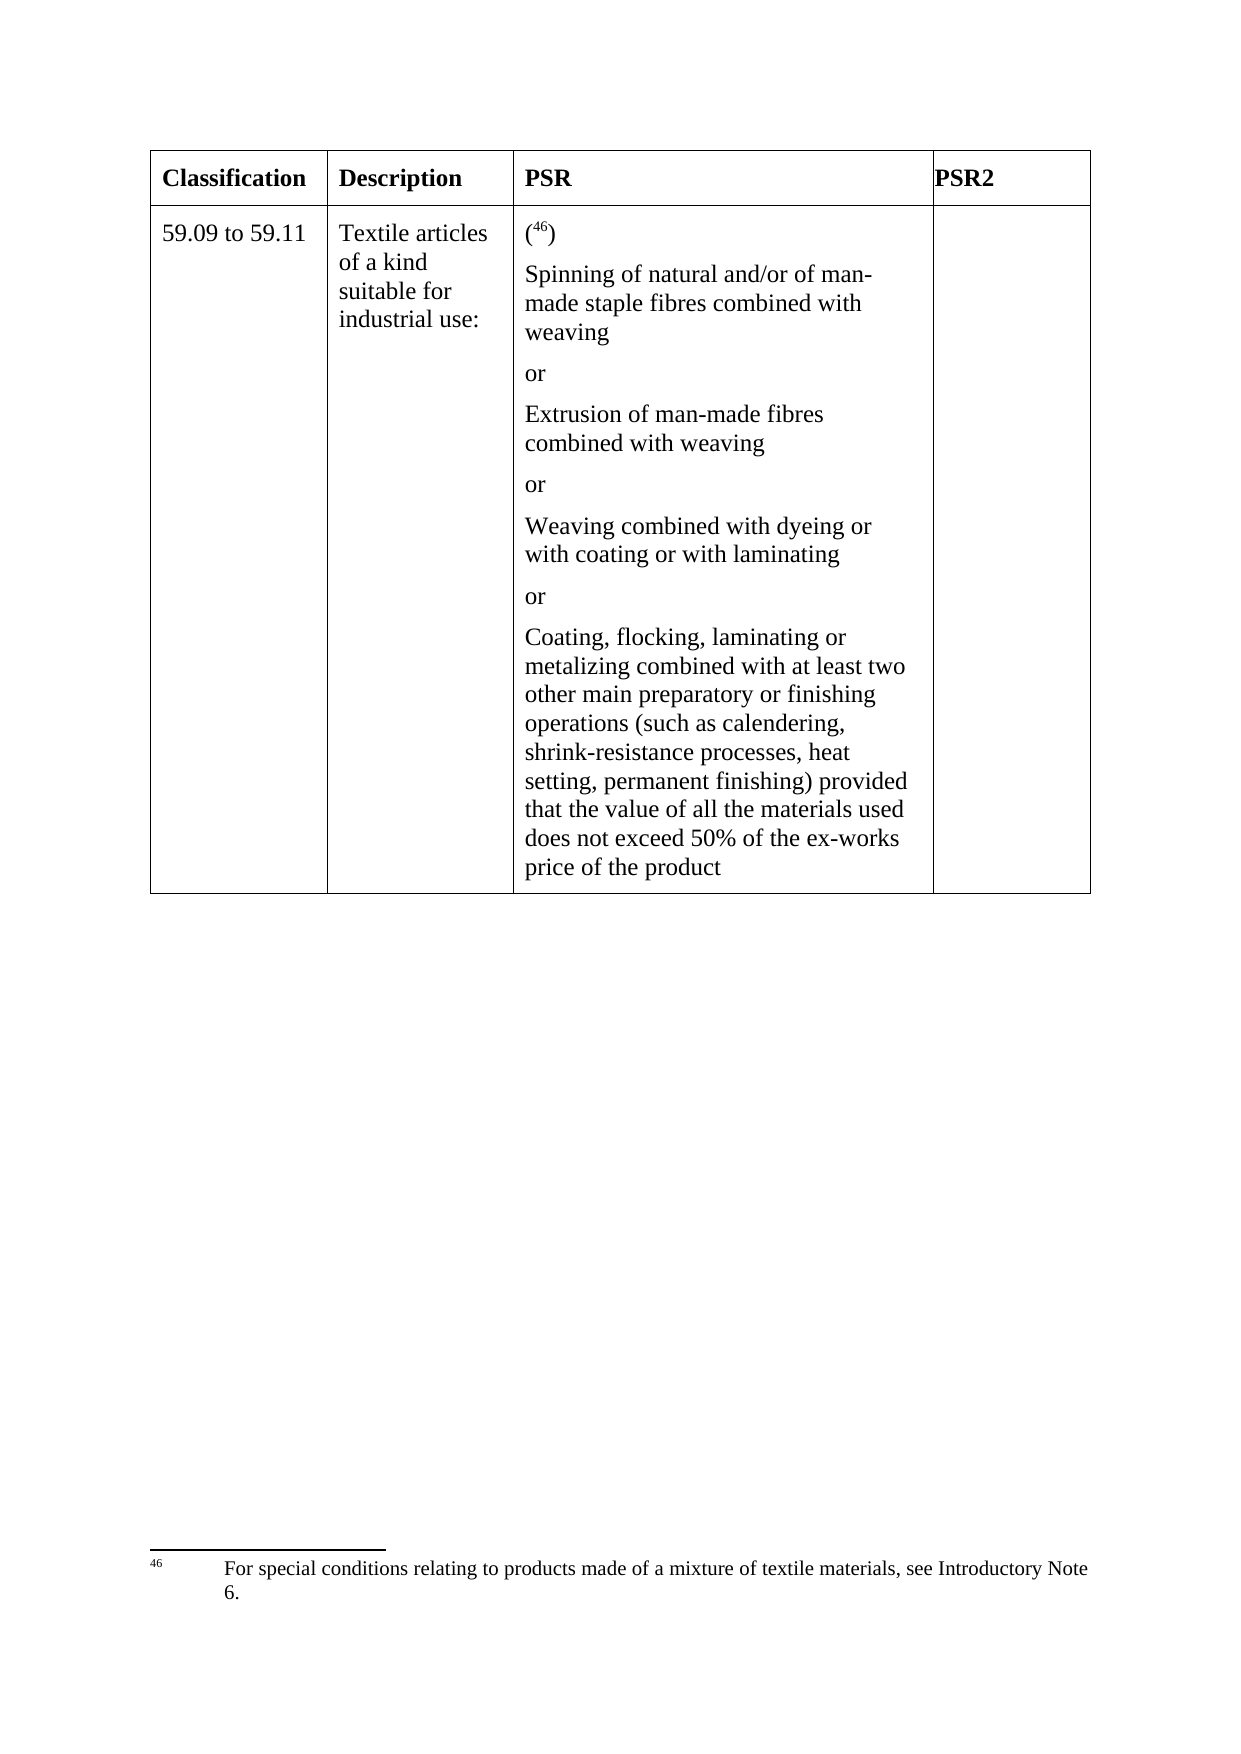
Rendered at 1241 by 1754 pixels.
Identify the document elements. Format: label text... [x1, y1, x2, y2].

table_cell [934, 206, 1090, 893]
table_cell 59.09 to 59.11 [151, 206, 327, 893]
table_cell Textile articles of a kind suitable for industrial use: [328, 206, 513, 893]
table_header PSR2 [934, 151, 1090, 205]
table_header PSR [514, 151, 933, 205]
table_header Classification [151, 151, 327, 205]
table_header Description [328, 151, 513, 205]
table_cell () Spinning of natural and/or of man-made staple fibres combined with weaving or Extrusion of man-made fibres combined with weaving or Weaving combined with dyeing or with coating or with laminating or Coating, flocking, laminating or metalizing combined with at least two other main preparatory or finishing operations (such as calendering, shrink-resistance processes, heat setting, permanent finishing) provided that the value of all the materials used does not exceed 50% of the ex-works price of the product [514, 206, 933, 893]
